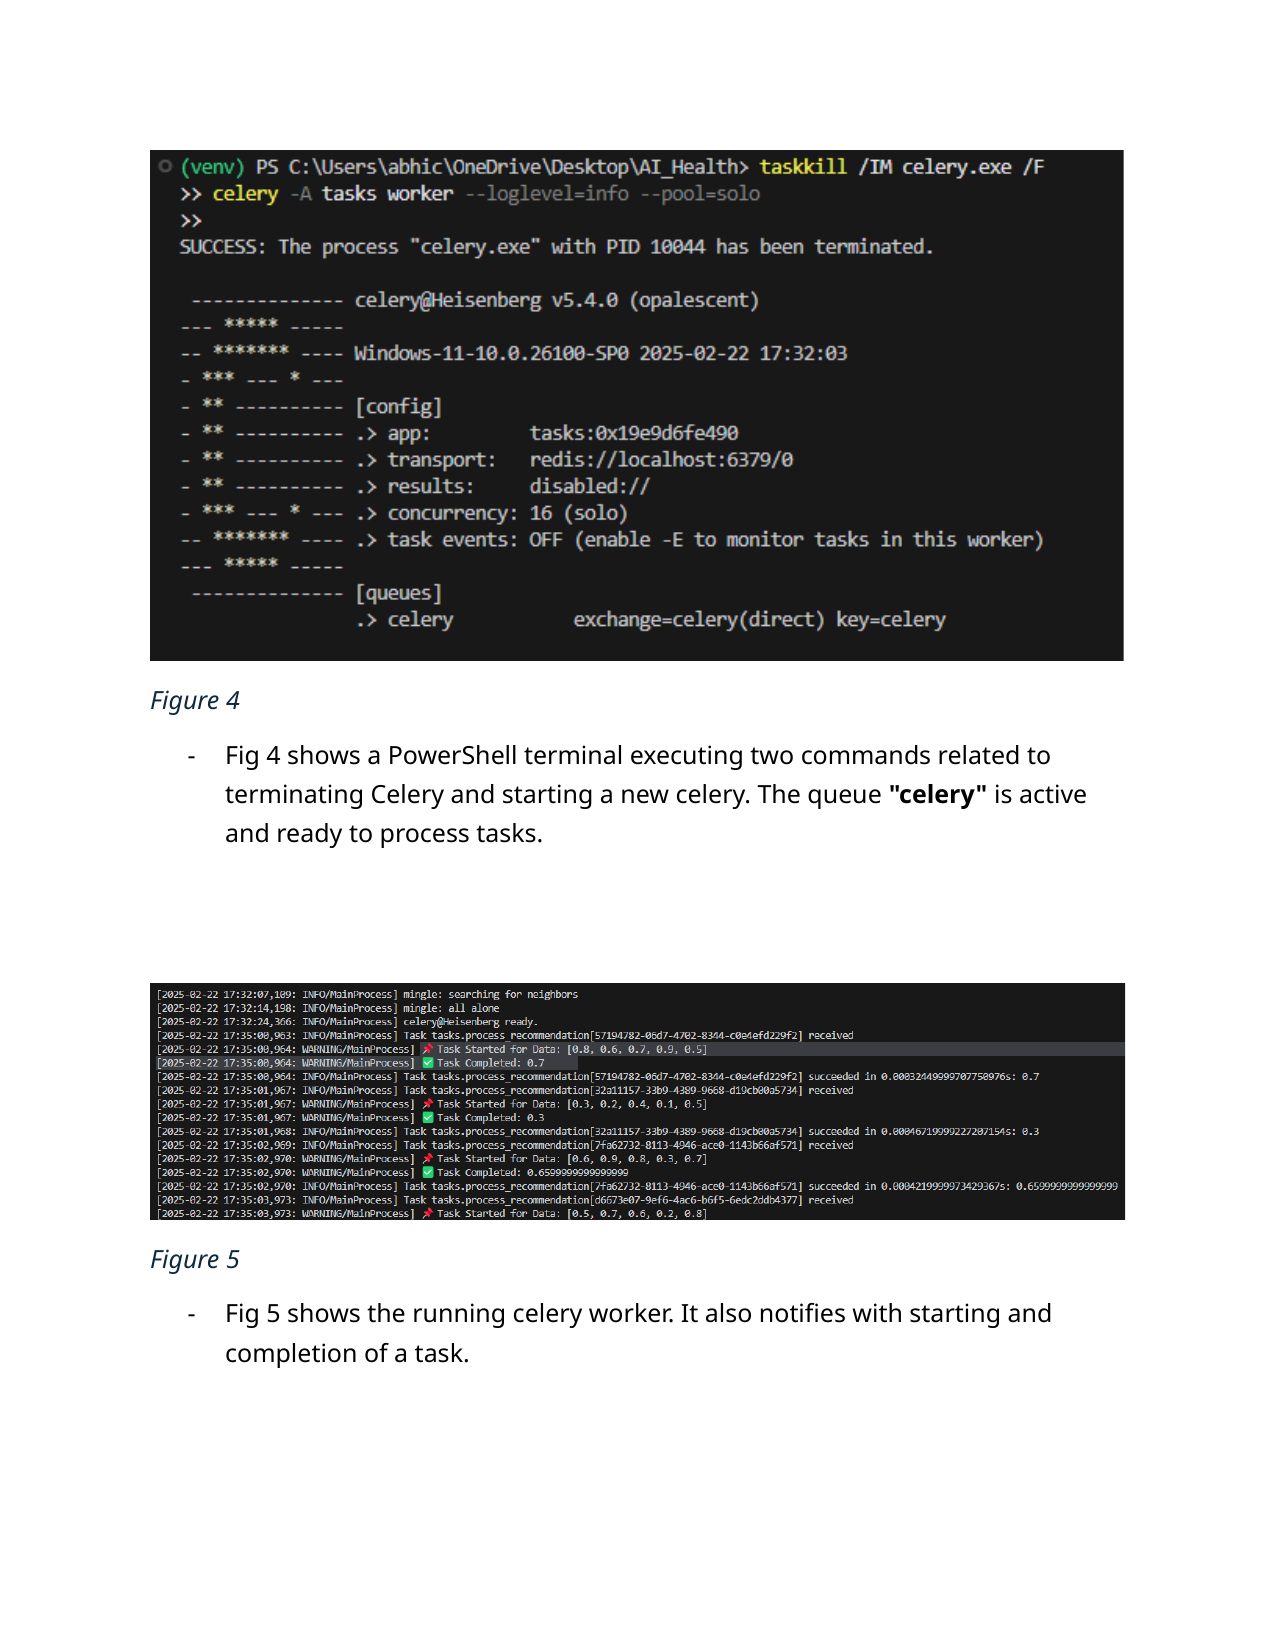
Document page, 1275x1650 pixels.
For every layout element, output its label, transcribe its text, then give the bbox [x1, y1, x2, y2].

picture [150, 983, 1125, 1220]
text Figure 5 [150, 1241, 1125, 1275]
text Figure 4 [150, 683, 1125, 717]
list Fig 4 shows a PowerShell terminal executing two commands related to terminating Celery and starting a new celery. The queue "celery" is active and ready to process tasks. [187, 738, 1125, 850]
list Fig 5 shows the running celery worker. It also notifies with starting and completion of a task. [187, 1296, 1125, 1369]
picture [150, 150, 1124, 661]
